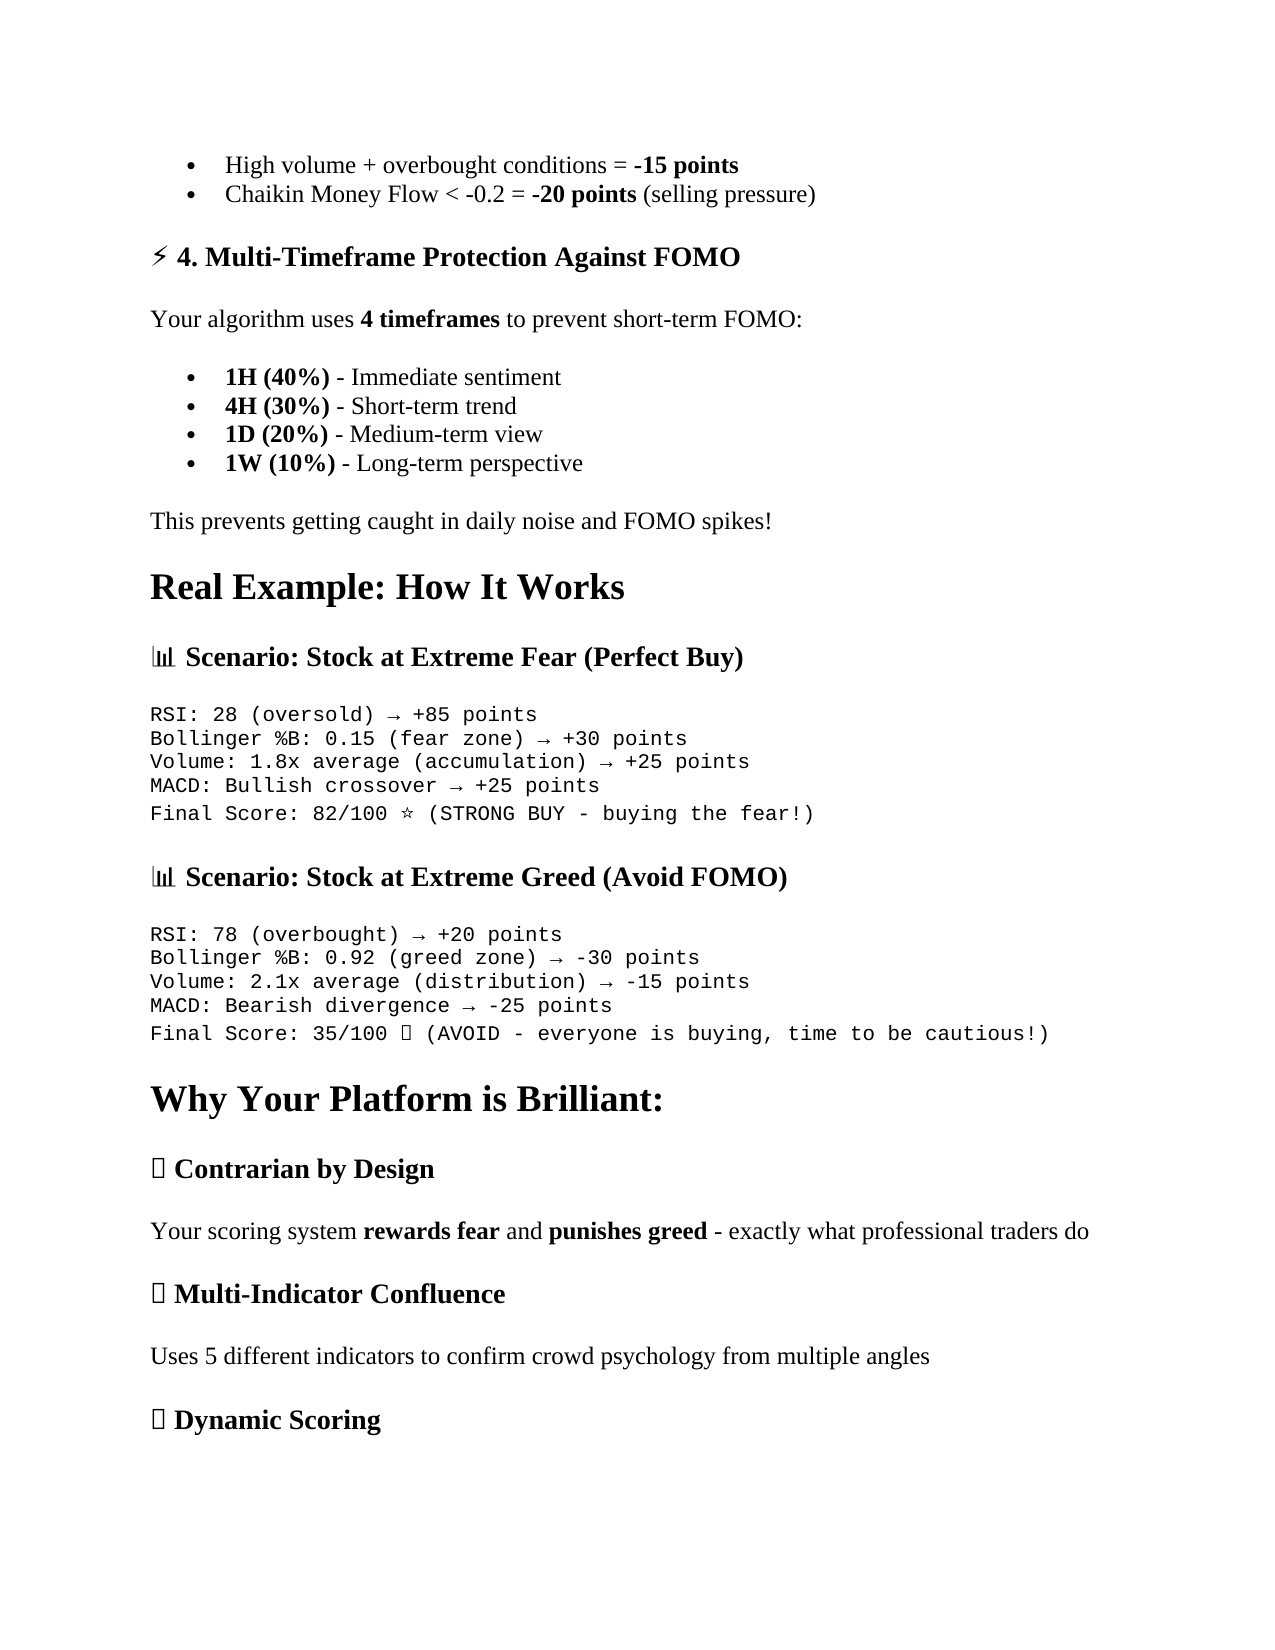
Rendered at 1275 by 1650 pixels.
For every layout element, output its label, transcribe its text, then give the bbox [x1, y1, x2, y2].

text ✅ Dynamic Scoring [150, 1399, 1125, 1437]
text 📊 Scenario: Stock at Extreme Greed (Avoid FOMO) [150, 856, 1125, 894]
text 📊 Scenario: Stock at Extreme Fear (Perfect Buy) [150, 636, 1125, 675]
text Real Example: How It Works [150, 564, 1125, 607]
list Chaikin Money Flow < -0.2 = -20 points (selling pressure) [187, 179, 1125, 207]
list 1D (20%) - Medium-term view [187, 419, 1125, 448]
text Bollinger %B: 0.92 (greed zone) → -30 points [150, 947, 1125, 971]
text Bollinger %B: 0.15 (fear zone) → +30 points [150, 728, 1125, 751]
text Uses 5 different indicators to confirm crowd psychology from multiple angles [150, 1341, 1125, 1370]
text ✅ Multi-Indicator Confluence [150, 1274, 1125, 1312]
text This prevents getting caught in daily noise and FOMO spikes! [150, 506, 1125, 535]
text Your algorithm uses 4 timeframes to prevent short-term FOMO: [150, 304, 1125, 333]
text RSI: 78 (overbought) → +20 points [150, 924, 1125, 947]
text Volume: 2.1x average (distribution) → -15 points [150, 971, 1125, 995]
text ✅ Contrarian by Design [150, 1148, 1125, 1187]
text MACD: Bullish crossover → +25 points [150, 775, 1125, 798]
text MACD: Bearish divergence → -25 points [150, 995, 1125, 1018]
list 1W (10%) - Long-term perspective [187, 448, 1125, 477]
text RSI: 28 (oversold) → +85 points [150, 704, 1125, 728]
text Volume: 1.8x average (accumulation) → +25 points [150, 751, 1125, 775]
text Final Score: 82/100 ⭐ (STRONG BUY - buying the fear!) [150, 798, 1125, 827]
text ⚡ 4. Multi-Timeframe Protection Against FOMO [150, 237, 1125, 275]
list 1H (40%) - Immediate sentiment [187, 362, 1125, 391]
list 4H (30%) - Short-term trend [187, 391, 1125, 419]
text Your scoring system rewards fear and punishes greed - exactly what professional traders do [150, 1216, 1125, 1244]
list High volume + overbought conditions = -15 points [187, 150, 1125, 179]
text Why Your Platform is Brilliant: [150, 1076, 1125, 1119]
text Final Score: 35/100 ❌ (AVOID - everyone is buying, time to be cautious!) [150, 1018, 1125, 1047]
